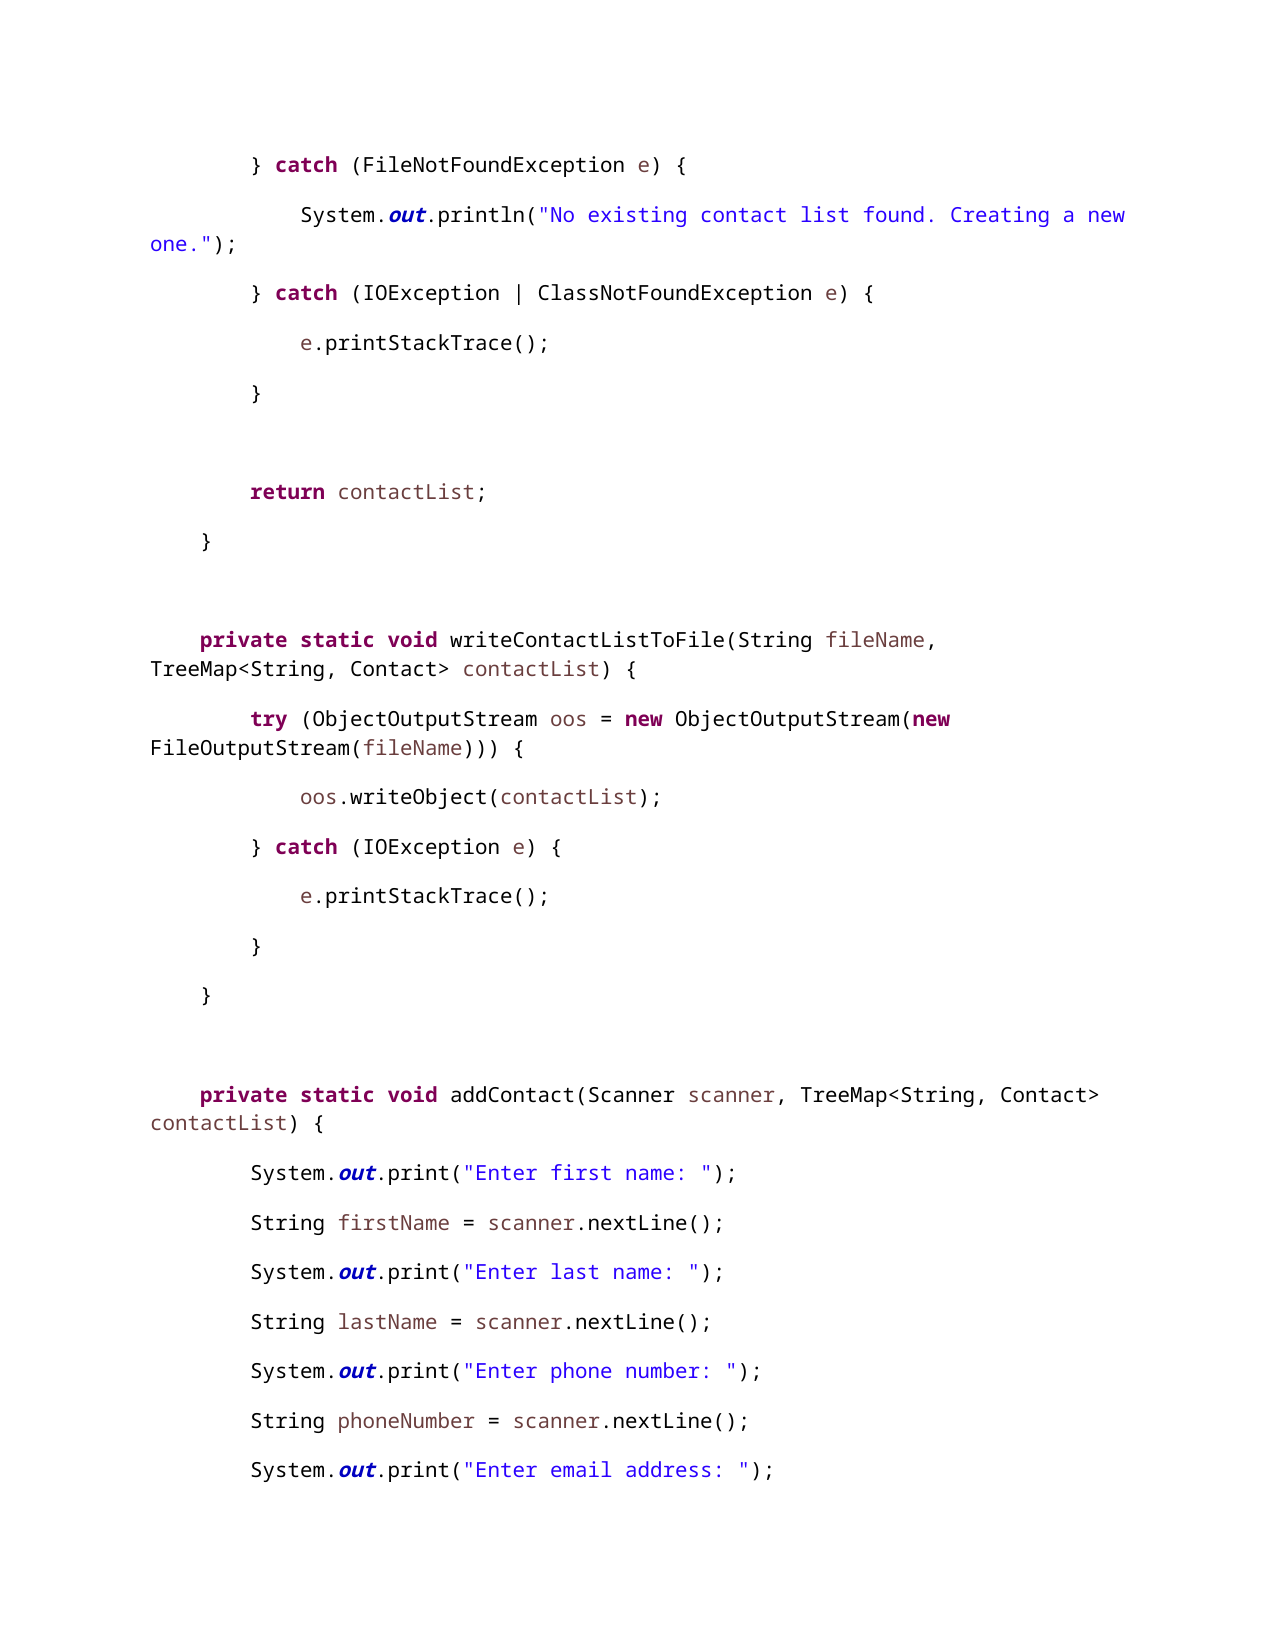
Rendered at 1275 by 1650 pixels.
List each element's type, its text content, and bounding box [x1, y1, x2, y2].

text System.out.println("No existing contact list found. Creating a new one."); [150, 199, 1125, 257]
text oos.writeObject(contactList); [150, 782, 1125, 810]
text try (ObjectOutputStream oos = new ObjectOutputStream(new FileOutputStream(fileName))) { [150, 703, 1125, 761]
text e.printStackTrace(); [150, 881, 1125, 909]
text System.out.print("Enter email address: "); [150, 1455, 1125, 1484]
text e.printStackTrace(); [150, 327, 1125, 356]
text } catch (FileNotFoundException e) { [150, 150, 1125, 179]
text String lastName = scanner.nextLine(); [150, 1306, 1125, 1335]
text private static void addContact(Scanner scanner, TreeMap<String, Contact> contactList) { [150, 1079, 1125, 1137]
text private static void writeContactListToFile(String fileName, TreeMap<String, Contact> contactList) { [150, 625, 1125, 682]
text } catch (IOException | ClassNotFoundException e) { [150, 278, 1125, 307]
text } [150, 526, 1125, 554]
text } [150, 930, 1125, 959]
text } catch (IOException e) { [150, 831, 1125, 860]
text } [150, 377, 1125, 406]
text System.out.print("Enter phone number: "); [150, 1356, 1125, 1384]
text String phoneNumber = scanner.nextLine(); [150, 1405, 1125, 1434]
text String firstName = scanner.nextLine(); [150, 1207, 1125, 1236]
text System.out.print("Enter first name: "); [150, 1157, 1125, 1186]
text System.out.print("Enter last name: "); [150, 1257, 1125, 1285]
text } [150, 980, 1125, 1009]
text return contactList; [150, 476, 1125, 505]
